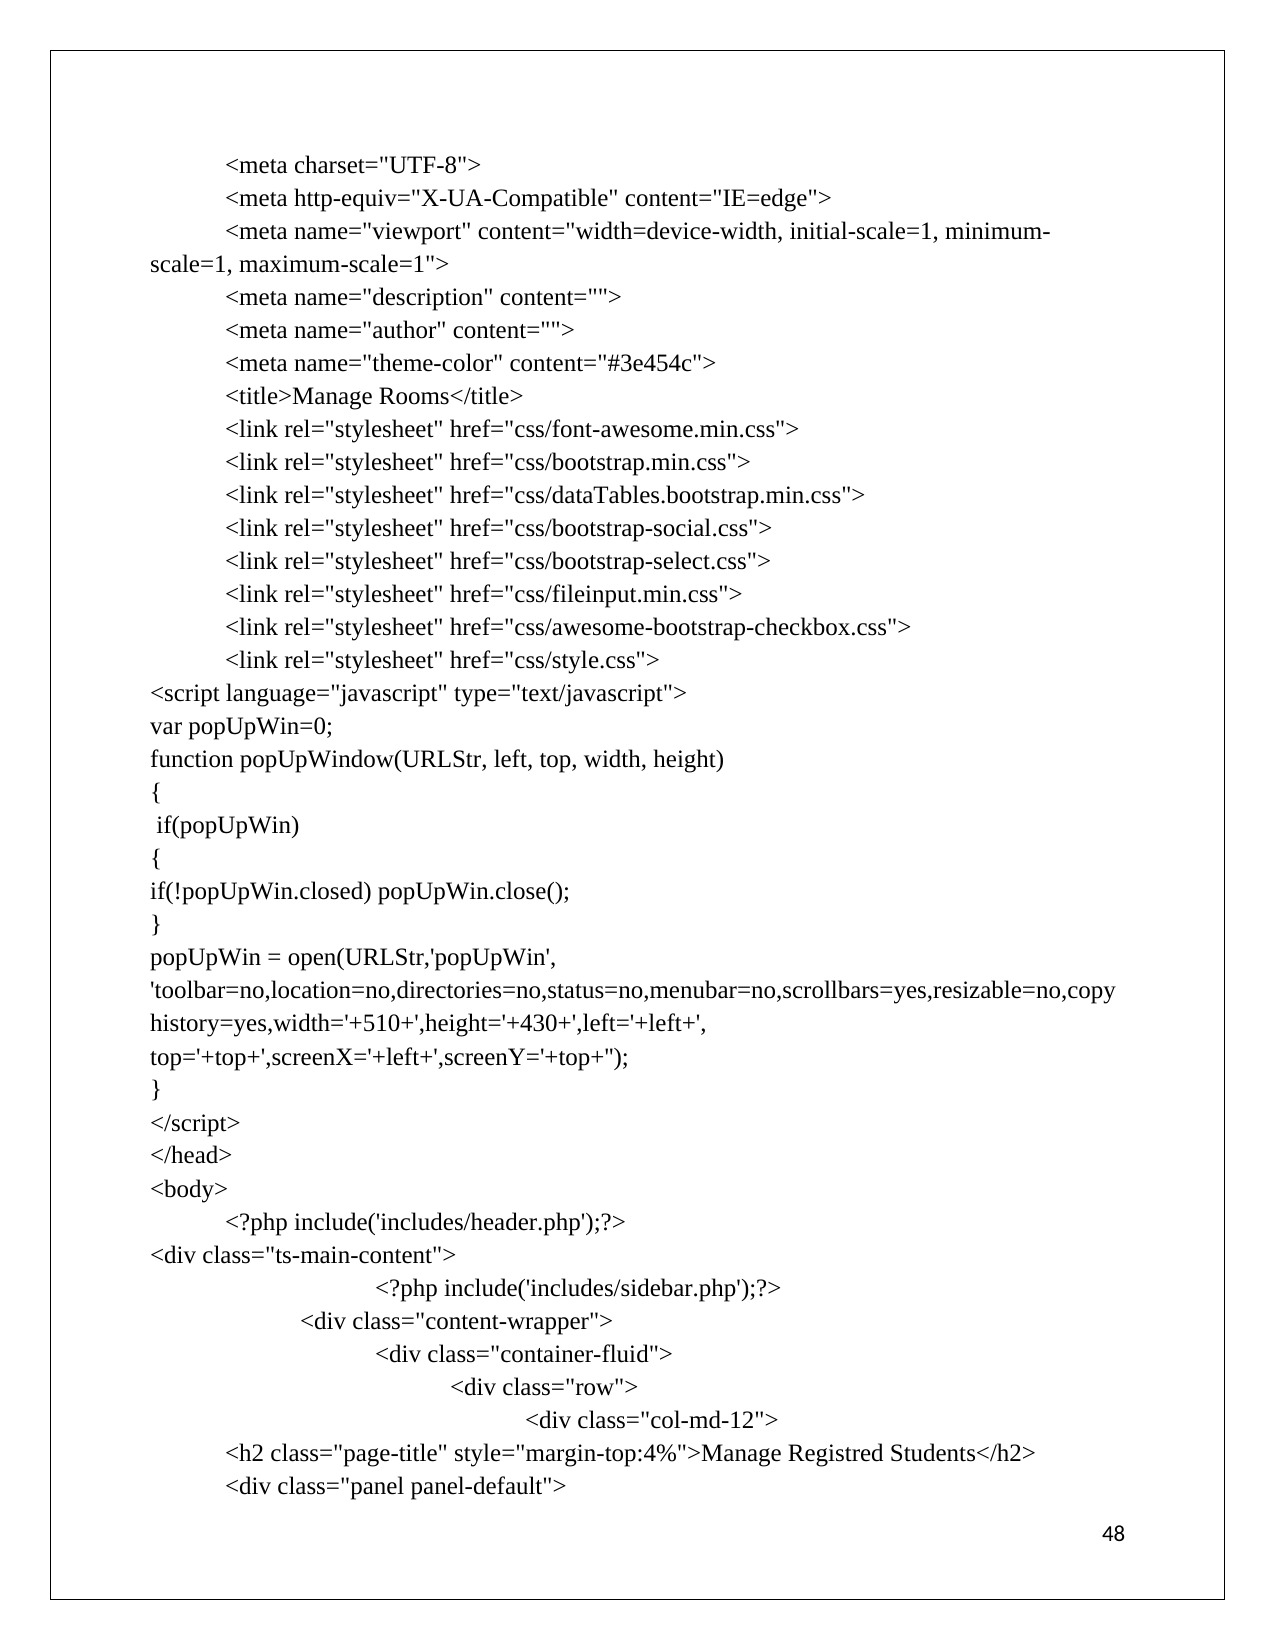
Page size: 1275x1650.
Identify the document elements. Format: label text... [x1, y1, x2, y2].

text <meta name="theme-color" content="#3e454c"> [150, 348, 1125, 377]
text <div class="panel panel-default"> [150, 1471, 1125, 1499]
text <div class="row"> [150, 1372, 1125, 1401]
text if(popUpWin) [150, 810, 1125, 839]
text <title>Manage Rooms</title> [150, 381, 1125, 410]
text } [150, 1074, 1125, 1103]
text <link rel="stylesheet" href="css/dataTables.bootstrap.min.css"> [150, 480, 1125, 509]
text <?php include('includes/sidebar.php');?> [150, 1273, 1125, 1301]
text <link rel="stylesheet" href="css/awesome-bootstrap-checkbox.css"> [150, 612, 1125, 641]
text <link rel="stylesheet" href="css/style.css"> [150, 645, 1125, 674]
text popUpWin = open(URLStr,'popUpWin', 'toolbar=no,location=no,directories=no,status=no,menubar=no,scrollbars=yes,resizable=no,copyhistory=yes,width='+510+',height='+430+',left='+left+', top='+top+',screenX='+left+',screenY='+top+''); [150, 942, 1125, 1070]
text <link rel="stylesheet" href="css/bootstrap-social.css"> [150, 513, 1125, 542]
text <script language="javascript" type="text/javascript"> [150, 678, 1125, 707]
text } [150, 909, 1125, 938]
text var popUpWin=0; [150, 711, 1125, 740]
text <div class="container-fluid"> [150, 1339, 1125, 1367]
text </script> [150, 1108, 1125, 1136]
text <meta http-equiv="X-UA-Compatible" content="IE=edge"> [150, 183, 1125, 212]
text <div class="col-md-12"> [150, 1405, 1125, 1433]
text { [150, 777, 1125, 806]
text <meta charset="UTF-8"> [150, 150, 1125, 179]
text <link rel="stylesheet" href="css/bootstrap-select.css"> [150, 546, 1125, 575]
text </head> [150, 1141, 1125, 1169]
text if(!popUpWin.closed) popUpWin.close(); [150, 876, 1125, 905]
text <div class="ts-main-content"> [150, 1240, 1125, 1268]
text function popUpWindow(URLStr, left, top, width, height) [150, 744, 1125, 773]
text <meta name="author" content=""> [150, 315, 1125, 344]
text <link rel="stylesheet" href="css/font-awesome.min.css"> [150, 414, 1125, 443]
text <h2 class="page-title" style="margin-top:4%">Manage Registred Students</h2> [150, 1438, 1125, 1467]
text <link rel="stylesheet" href="css/fileinput.min.css"> [150, 579, 1125, 608]
text <body> [150, 1174, 1125, 1202]
text <div class="content-wrapper"> [150, 1306, 1125, 1334]
text <?php include('includes/header.php');?> [150, 1207, 1125, 1235]
text <link rel="stylesheet" href="css/bootstrap.min.css"> [150, 447, 1125, 476]
text <meta name="viewport" content="width=device-width, initial-scale=1, minimum-scale=1, maximum-scale=1"> [150, 216, 1125, 278]
text { [150, 843, 1125, 872]
text <meta name="description" content=""> [150, 282, 1125, 311]
